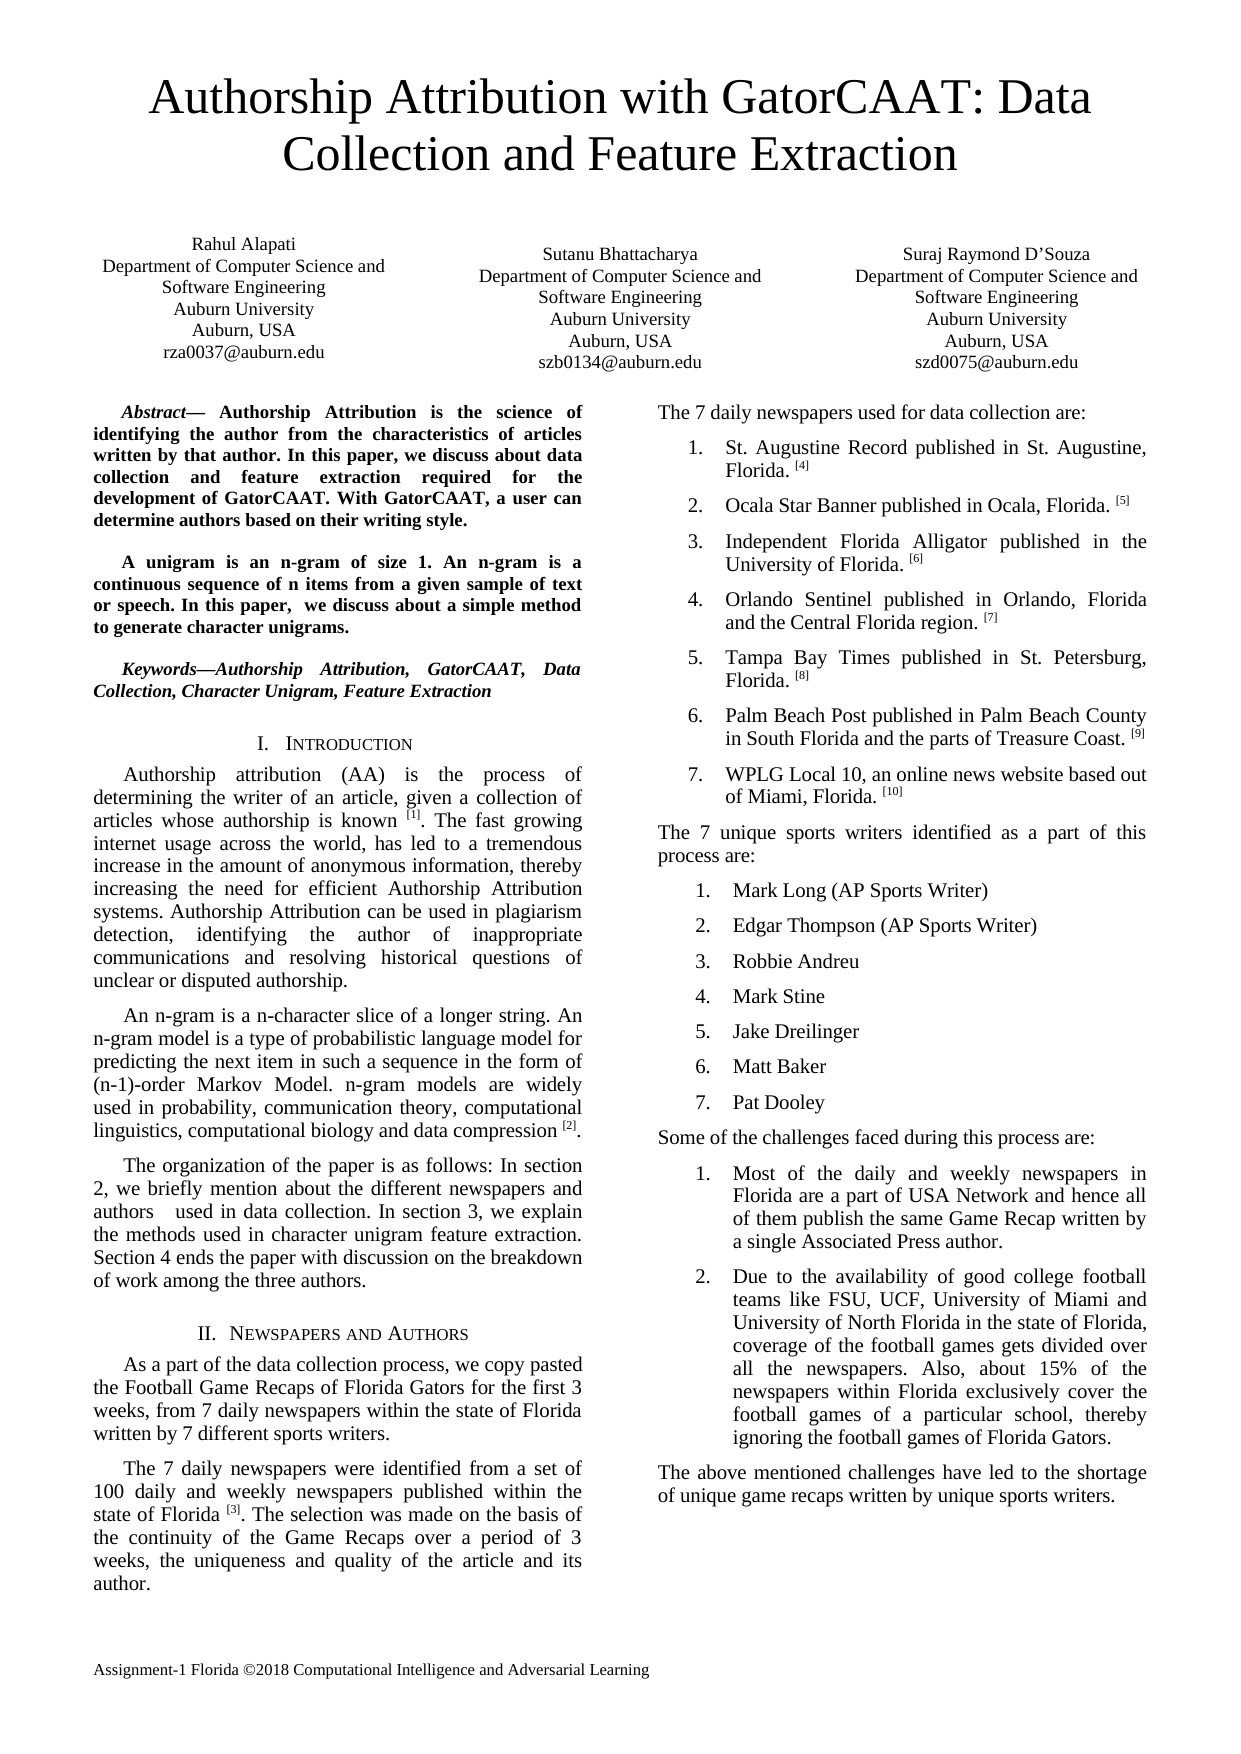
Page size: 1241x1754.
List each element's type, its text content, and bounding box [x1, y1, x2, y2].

text Authorship attribution (AA) is the process of determining the writer of an article, given a collection of articles whose authorship is known [1]. The fast growing internet usage across the world, has led to a tremendous increase in the amount of anonymous information, thereby increasing the need for efficient Authorship Attribution systems. Authorship Attribution can be used in plagiarism detection, identifying the author of inappropriate communications and resolving historical questions of unclear or disputed authorship. [93, 763, 583, 992]
text Rahul Alapati Department of Computer Science and Software Engineering Auburn University Auburn, USA rza0037@auburn.edu [93, 233, 394, 362]
title Authorship Attribution with GatorCAAT: Data Collection and Feature Extraction [93, 67, 1147, 182]
list Tampa Bay Times published in St. Petersburg, Florida. [8] [688, 646, 1147, 692]
text The 7 unique sports writers identified as a part of this process are: [658, 821, 1147, 867]
list Independent Florida Alligator published in the University of Florida. [6] [688, 530, 1147, 576]
list Jake Dreilinger [695, 1020, 1147, 1043]
list Orlando Sentinel published in Orlando, Florida and the Central Florida region. [7] [688, 588, 1147, 634]
text Some of the challenges faced during this process are: [658, 1126, 1147, 1149]
list Edgar Thompson (AP Sports Writer) [695, 914, 1147, 937]
text The above mentioned challenges have led to the shortage of unique game recaps written by unique sports writers. [658, 1461, 1147, 1507]
subtitle Introduction [93, 731, 583, 754]
list Robbie Andreu [695, 950, 1147, 973]
list Mark Stine [695, 985, 1147, 1008]
text Sutanu Bhattacharya Department of Computer Science and Software Engineering Auburn University Auburn, USA szb0134@auburn.edu [469, 243, 771, 373]
text An n-gram is a n-character slice of a longer string. An n-gram model is a type of probabilistic language model for predicting the next item in such a sequence in the form of (n-1)-order Markov Model. n-gram models are widely used in probability, communication theory, computational linguistics, computational biology and data compression [2]. [93, 1004, 583, 1142]
text The organization of the paper is as follows: In section 2, we briefly mention about the different newspapers and authors used in data collection. In section 3, we explain the methods used in character unigram feature extraction. Section 4 ends the paper with discussion on the breakdown of work among the three authors. [93, 1154, 583, 1292]
text The 7 daily newspapers were identified from a set of 100 daily and weekly newspapers published within the state of Florida [3]. The selection was made on the basis of the continuity of the Game Recaps over a period of 3 weeks, the uniqueness and quality of the article and its author. [93, 1457, 583, 1595]
list St. Augustine Record published in St. Augustine, Florida. [4] [688, 436, 1147, 482]
list WPLG Local 10, an online news website based out of Miami, Florida. [10] [688, 763, 1147, 808]
list Palm Beach Post published in Palm Beach County in South Florida and the parts of Treasure Coast. [9] [688, 704, 1147, 750]
text Keywords—Authorship Attribution, GatorCAAT, Data Collection, Character Unigram, Feature Extraction [93, 658, 583, 701]
list Due to the availability of good college football teams like FSU, UCF, University of Miami and University of North Florida in the state of Florida, coverage of the football games gets divided over all the newspapers. Also, about 15% of the newspapers within Florida exclusively cover the football games of a particular school, thereby ignoring the football games of Florida Gators. [695, 1266, 1147, 1449]
text Suraj Raymond D’Souza Department of Computer Science and Software Engineering Auburn University Auburn, USA szd0075@auburn.edu [846, 243, 1147, 373]
text The 7 daily newspapers used for data collection are: [658, 401, 1147, 424]
list Mark Long (AP Sports Writer) [695, 879, 1147, 902]
list Matt Baker [695, 1056, 1147, 1078]
list Ocala Star Banner published in Ocala, Florida. [5] [688, 494, 1147, 517]
text As a part of the data collection process, we copy pasted the Football Game Recaps of Florida Gators for the first 3 weeks, from 7 daily newspapers within the state of Florida written by 7 different sports writers. [93, 1353, 583, 1445]
text A unigram is an n-gram of size 1. An n-gram is a continuous sequence of n items from a given sample of text or speech. In this paper, we discuss about a simple method to generate character unigrams. [93, 551, 583, 637]
list Pat Dooley [695, 1091, 1147, 1114]
subtitle Newspapers and Authors [93, 1321, 583, 1345]
list Most of the daily and weekly newspapers in Florida are a part of USA Network and hence all of them publish the same Game Recap written by a single Associated Press author. [695, 1162, 1147, 1253]
text Abstract— Authorship Attribution is the science of identifying the author from the characteristics of articles written by that author. In this paper, we discuss about data collection and feature extraction required for the development of GatorCAAT. With GatorCAAT, a user can determine authors based on their writing style. [93, 401, 583, 530]
